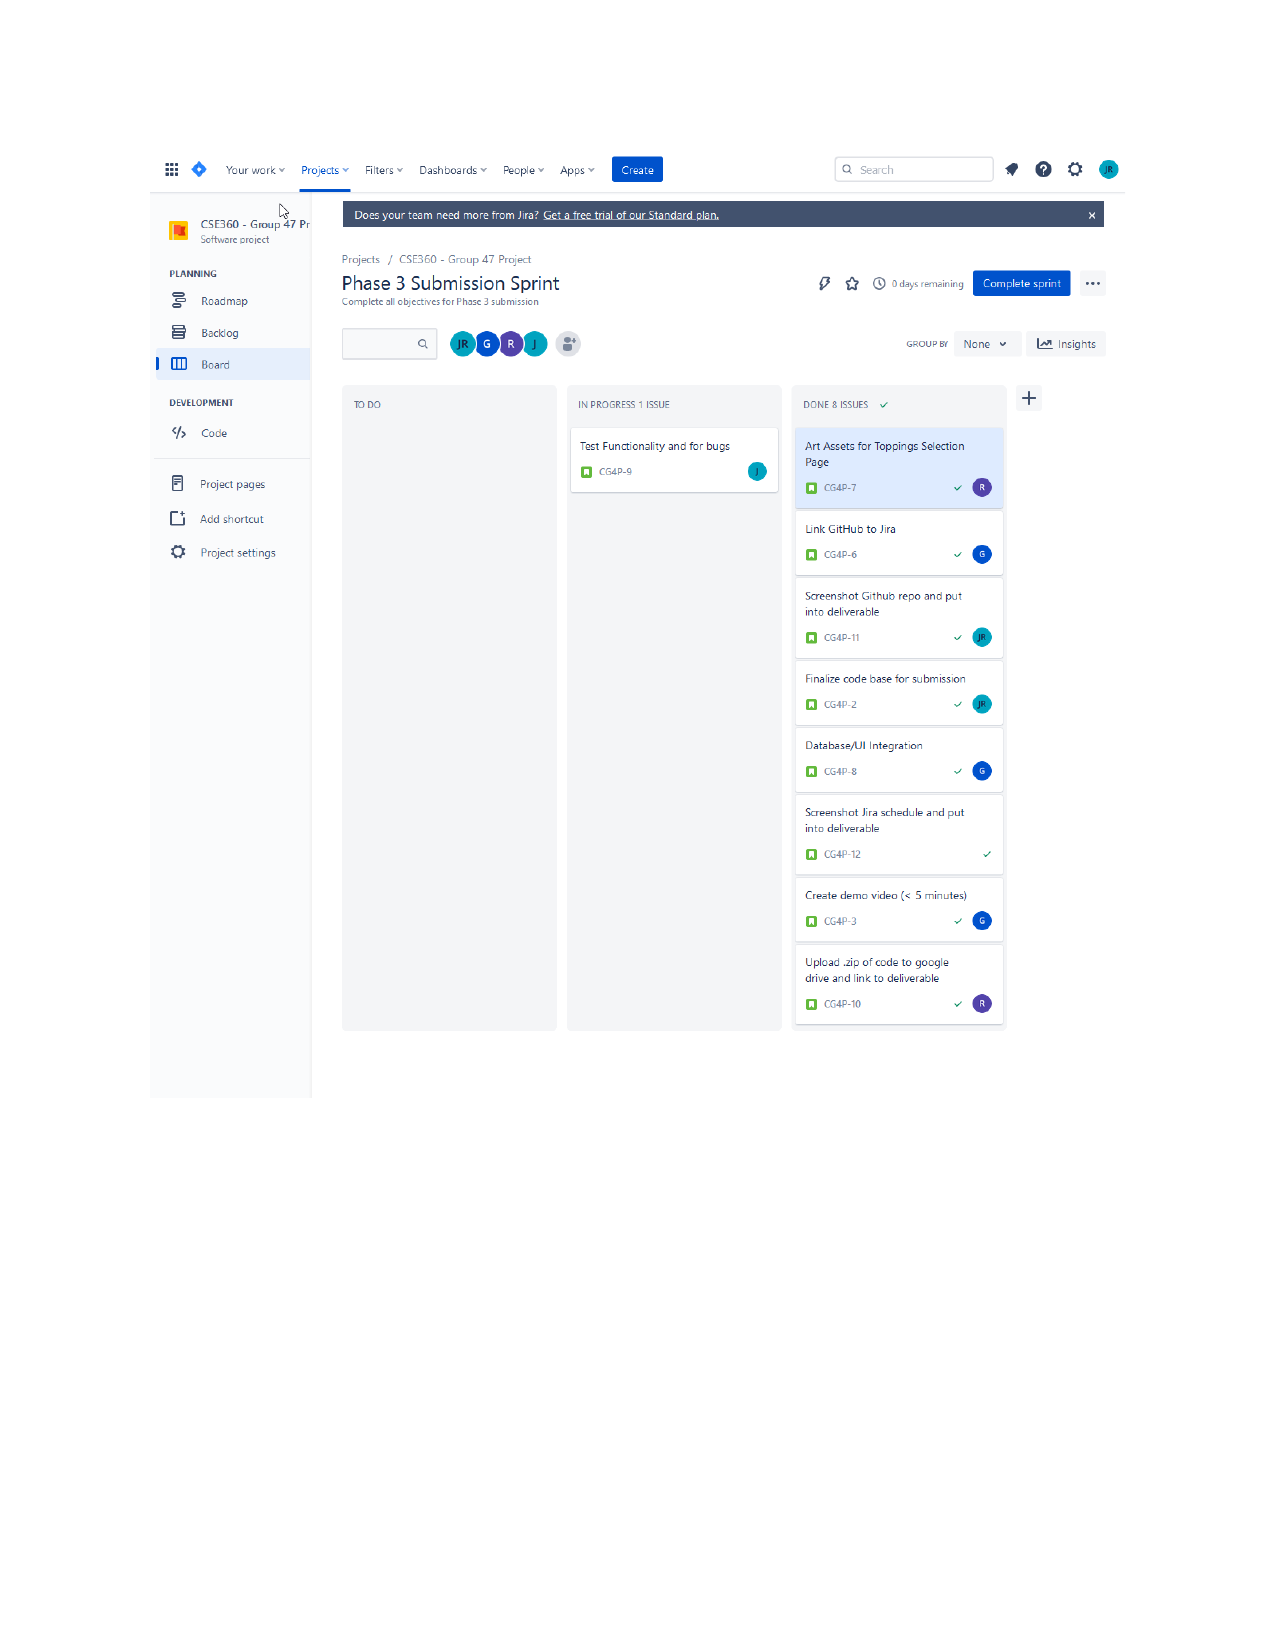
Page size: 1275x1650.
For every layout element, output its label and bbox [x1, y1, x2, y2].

picture [150, 150, 1125, 1098]
